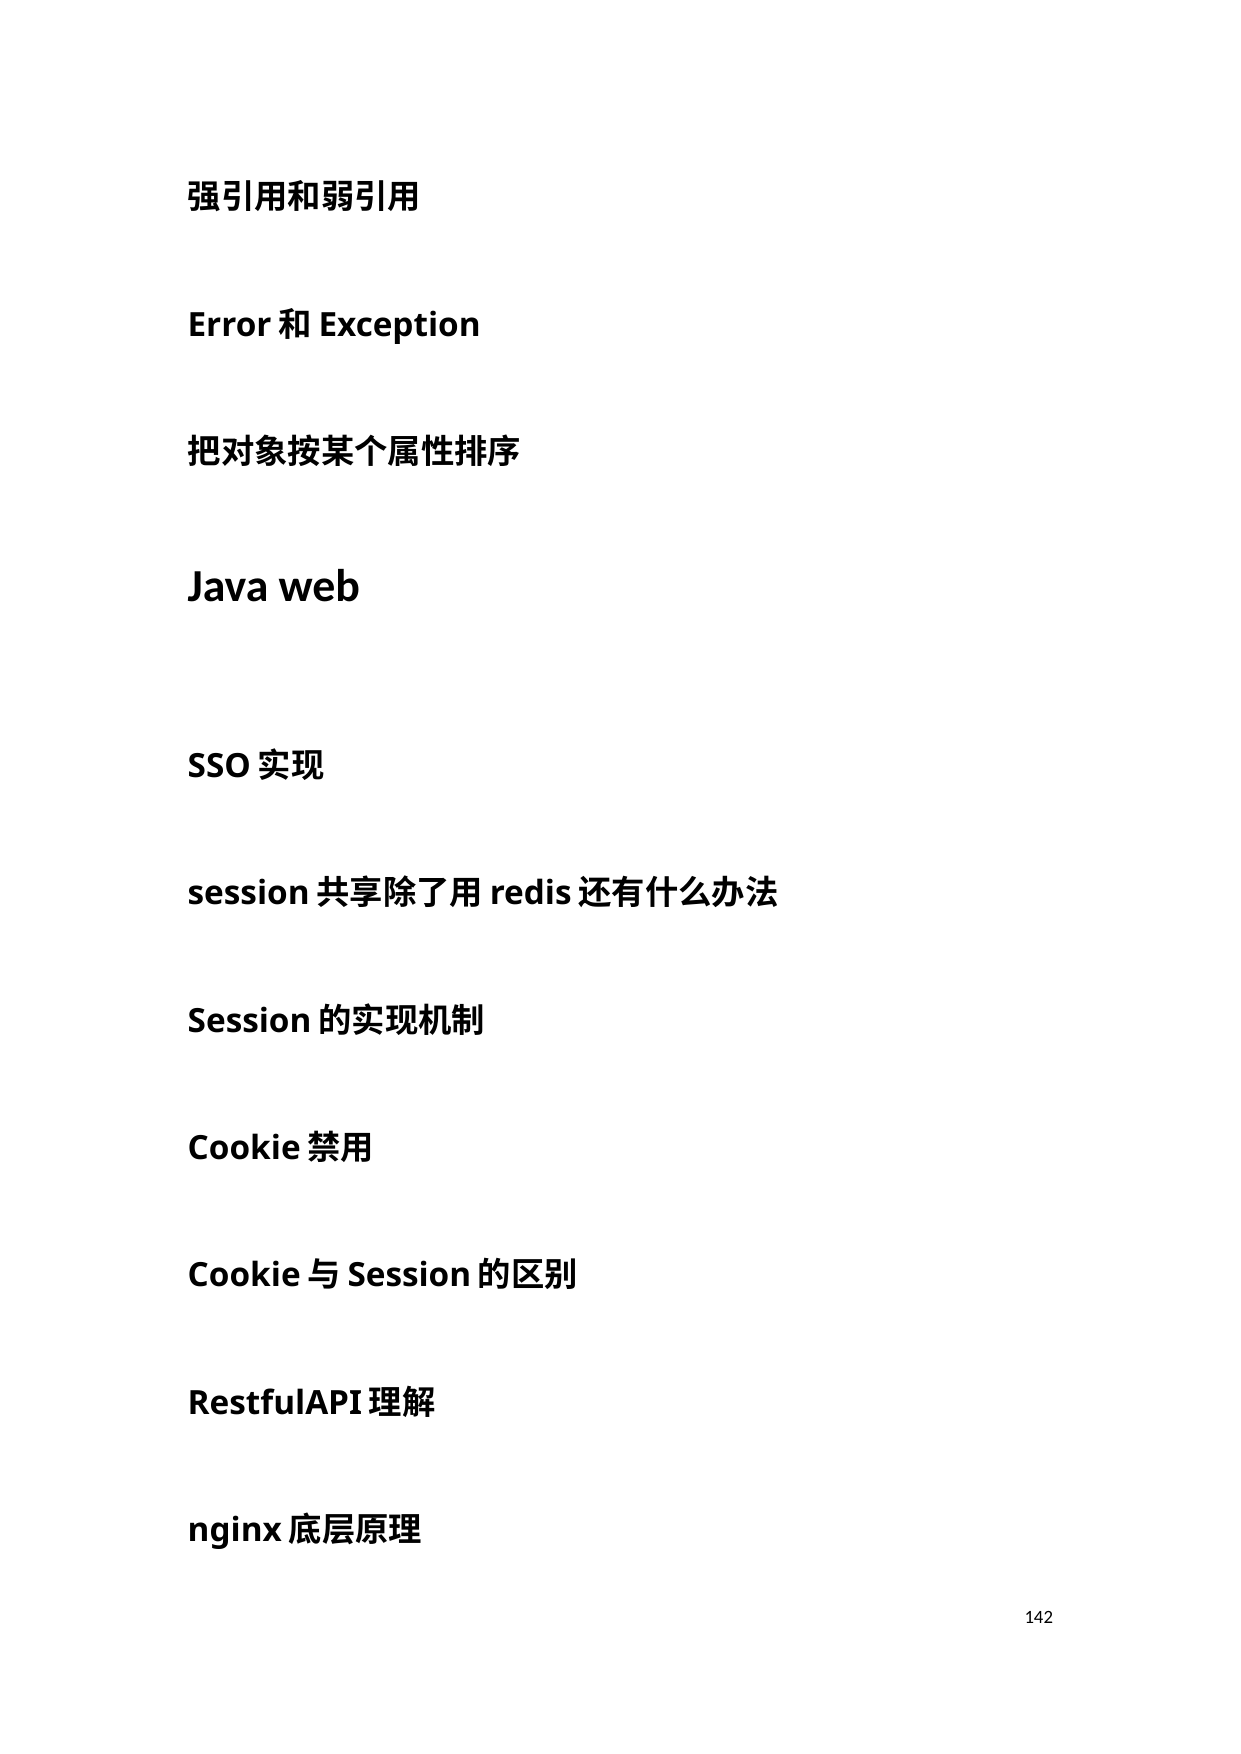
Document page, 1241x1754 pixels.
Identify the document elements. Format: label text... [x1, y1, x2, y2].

subtitle nginx底层原理 [187, 1495, 1053, 1560]
subtitle Java web [187, 552, 1053, 617]
subtitle session共享除了用redis还有什么办法 [187, 858, 1053, 923]
subtitle 强引用和弱引用 [187, 162, 1053, 227]
subtitle Error和Exception [187, 289, 1053, 354]
subtitle Session的实现机制 [187, 985, 1053, 1050]
subtitle SSO实现 [187, 730, 1053, 795]
subtitle Cookie与Session的区别 [187, 1240, 1053, 1305]
subtitle Cookie禁用 [187, 1112, 1053, 1177]
subtitle RestfulAPI理解 [187, 1367, 1053, 1432]
subtitle 把对象按某个属性排序 [187, 417, 1053, 482]
